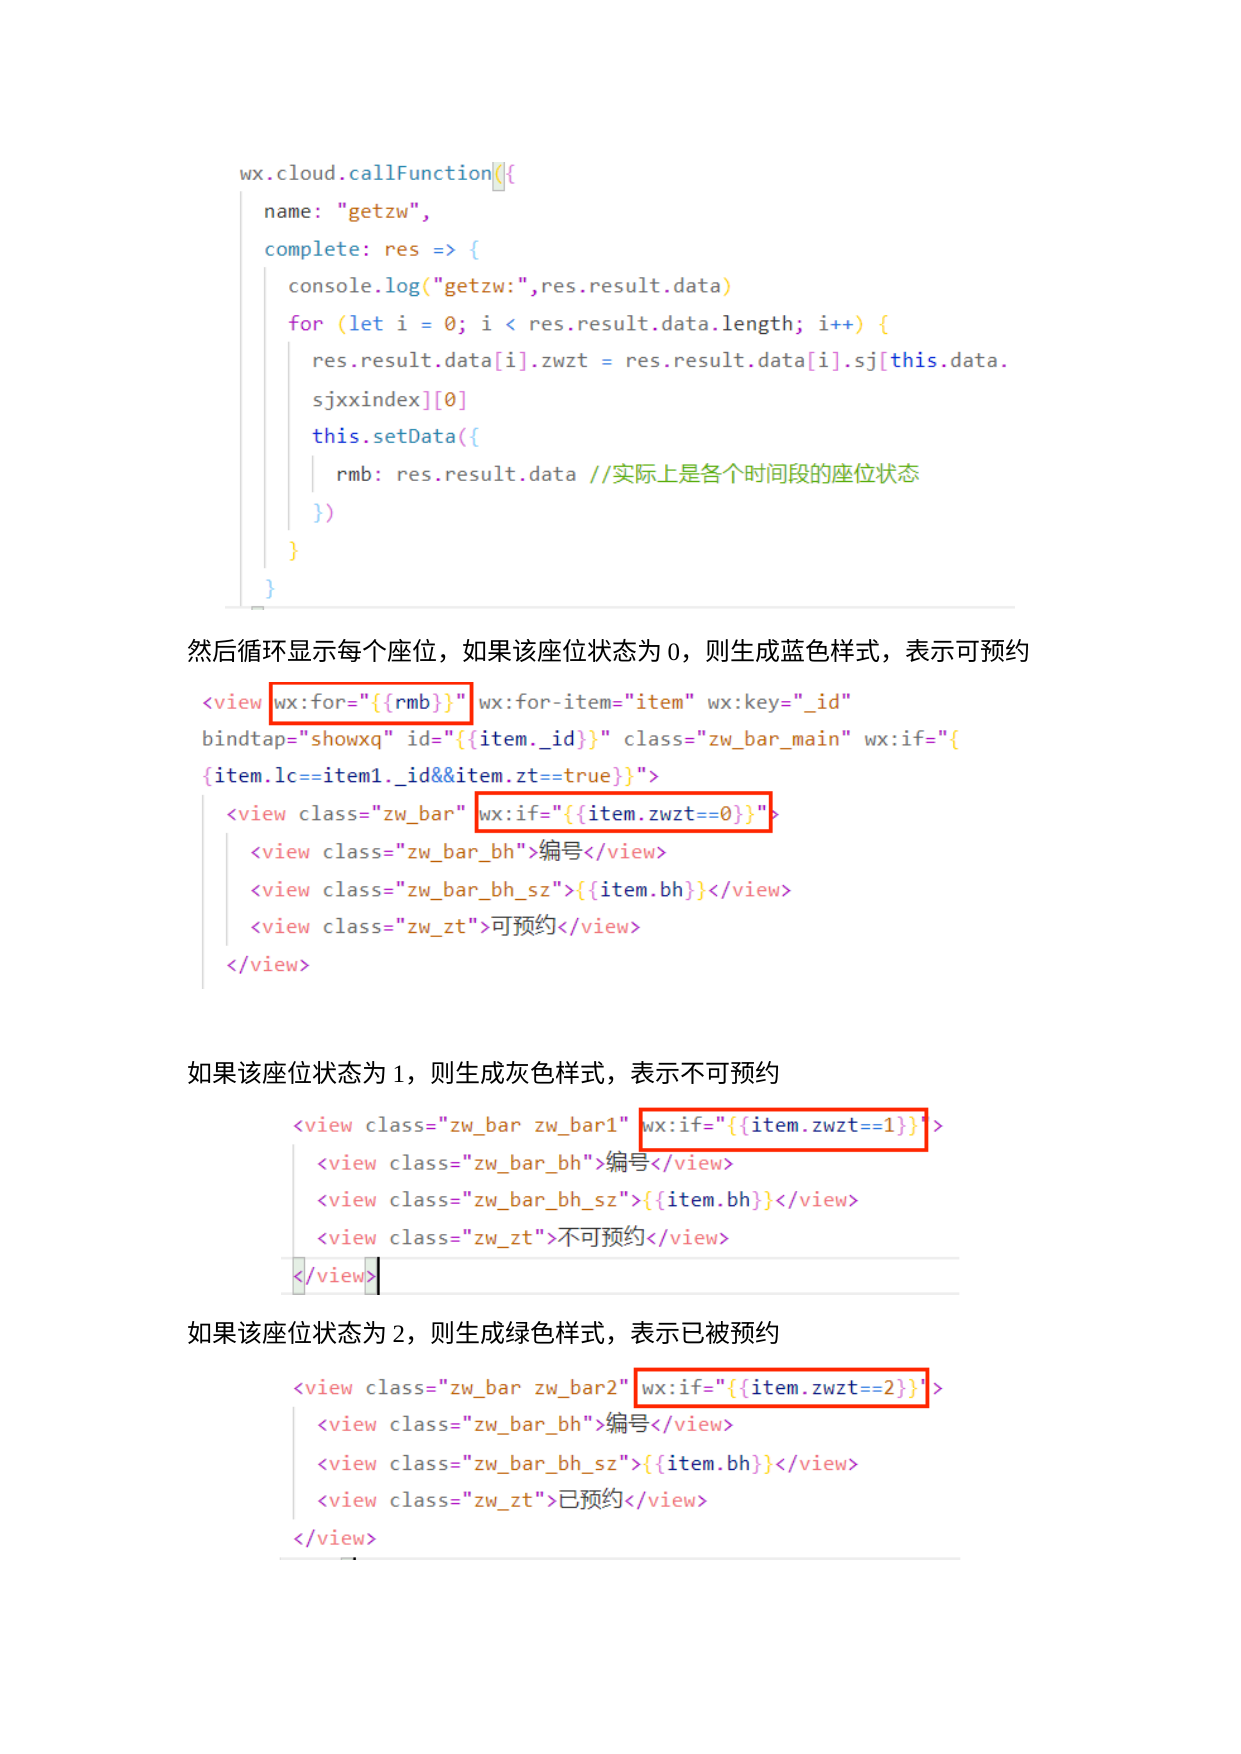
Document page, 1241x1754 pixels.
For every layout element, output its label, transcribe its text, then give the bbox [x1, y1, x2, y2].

picture [279, 1364, 961, 1560]
text 如果该座位状态为1，则生成灰色样式，表示不可预约 [187, 1039, 1053, 1104]
text 如果该座位状态为2，则生成绿色样式，表示已被预约 [187, 1299, 1053, 1364]
text 然后循环显示每个座位，如果该座位状态为0，则生成蓝色样式，表示可预约 [187, 617, 1053, 682]
picture [187, 682, 971, 989]
picture [225, 162, 1015, 610]
picture [281, 1104, 960, 1295]
